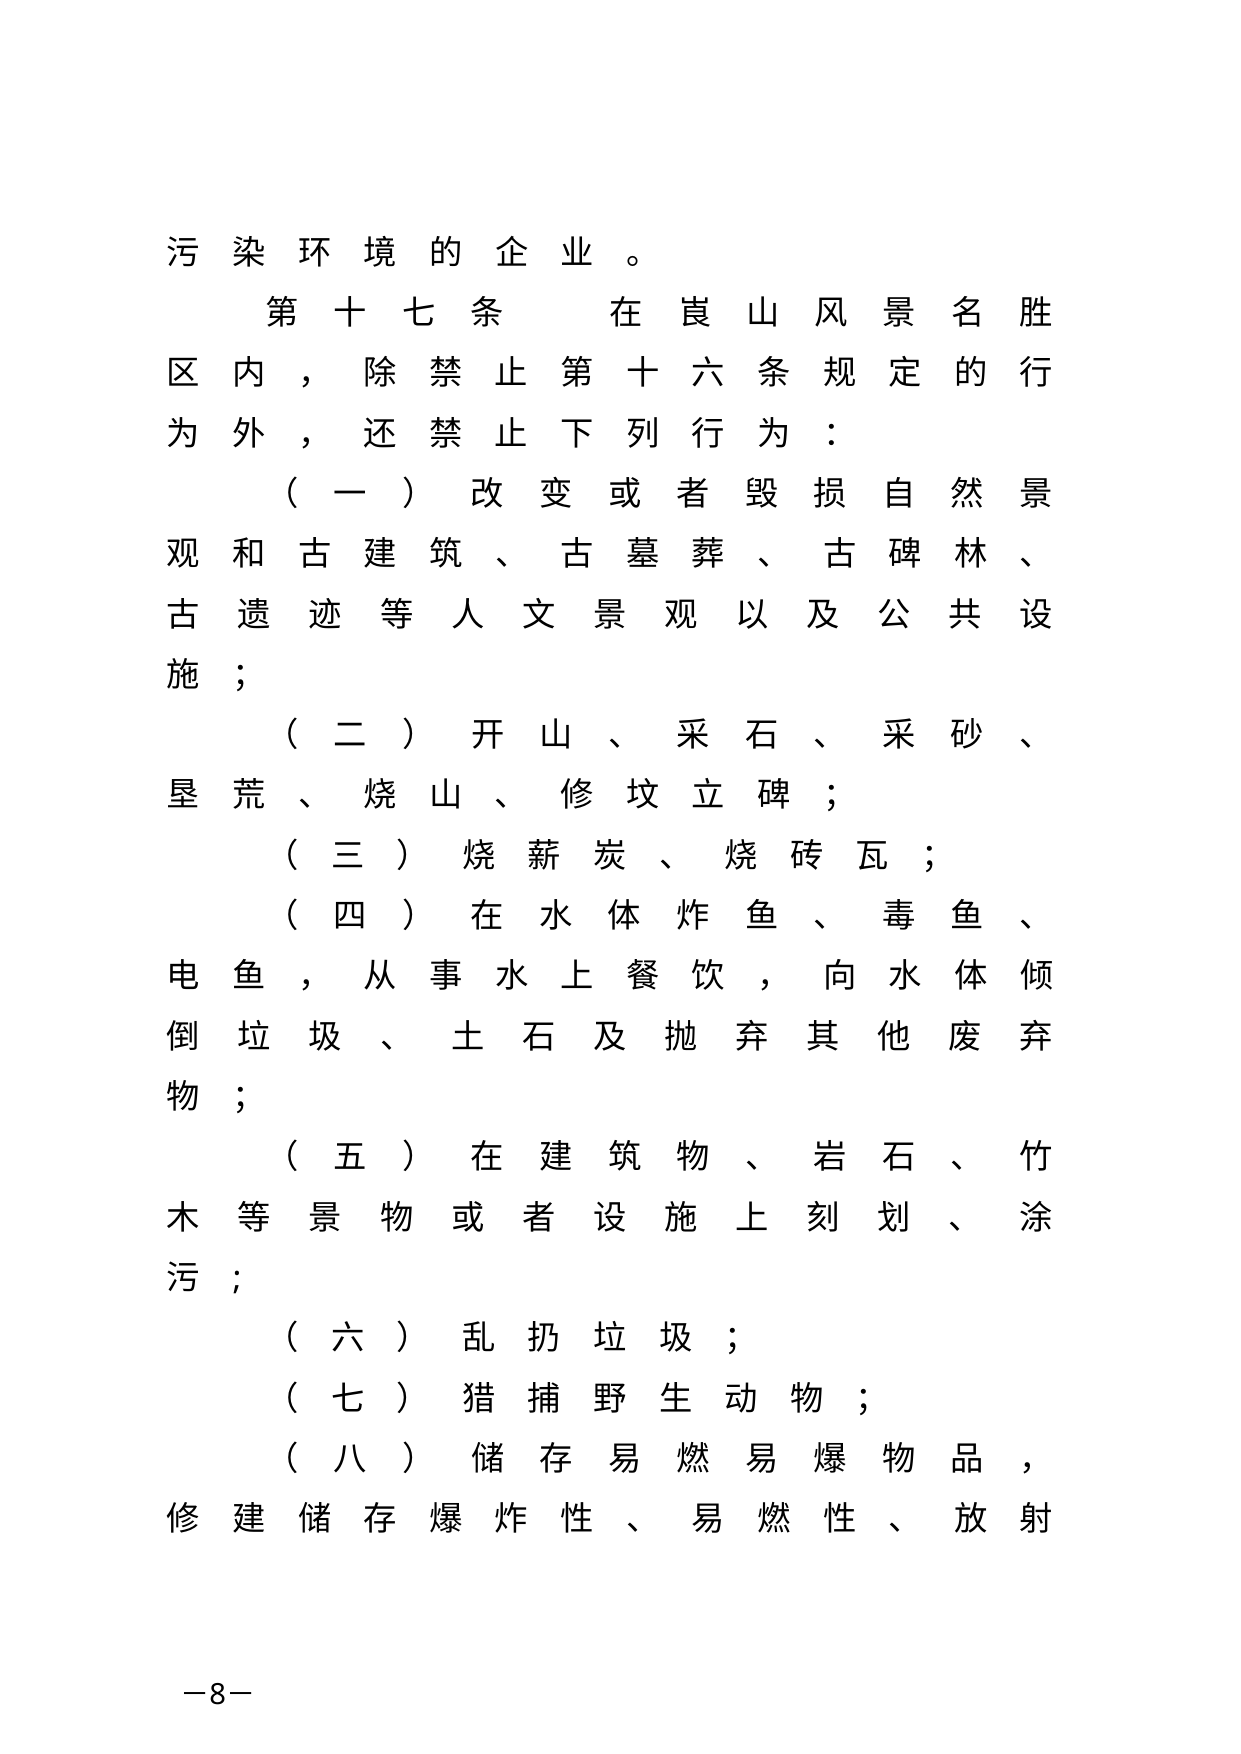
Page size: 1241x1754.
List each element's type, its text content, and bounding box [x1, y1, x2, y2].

text （五）在建筑物、岩石、竹木等景物或者设施上刻划、涂污; [167, 1124, 1085, 1305]
text （二）开山、采石、采砂、垦荒、烧山、修坟立碑； [167, 702, 1085, 822]
text （七）猎捕野生动物； [167, 1365, 1085, 1426]
text （三）烧薪炭、烧砖瓦； [167, 822, 1085, 883]
text 第十七条 在崀山风景名胜区内，除禁止第十六条规定的行为外，还禁止下列行为： [167, 280, 1085, 461]
text （四）在水体炸鱼、毒鱼、电鱼，从事水上餐饮，向水体倾倒垃圾、土石及抛弃其他废弃物； [167, 883, 1085, 1124]
text （一）改变或者毁损自然景观和古建筑、古墓葬、古碑林、古遗迹等人文景观以及公共设施； [167, 461, 1085, 702]
text （六）乱扔垃圾； [167, 1305, 1085, 1365]
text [167, 219, 1085, 280]
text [167, 1426, 1085, 1546]
